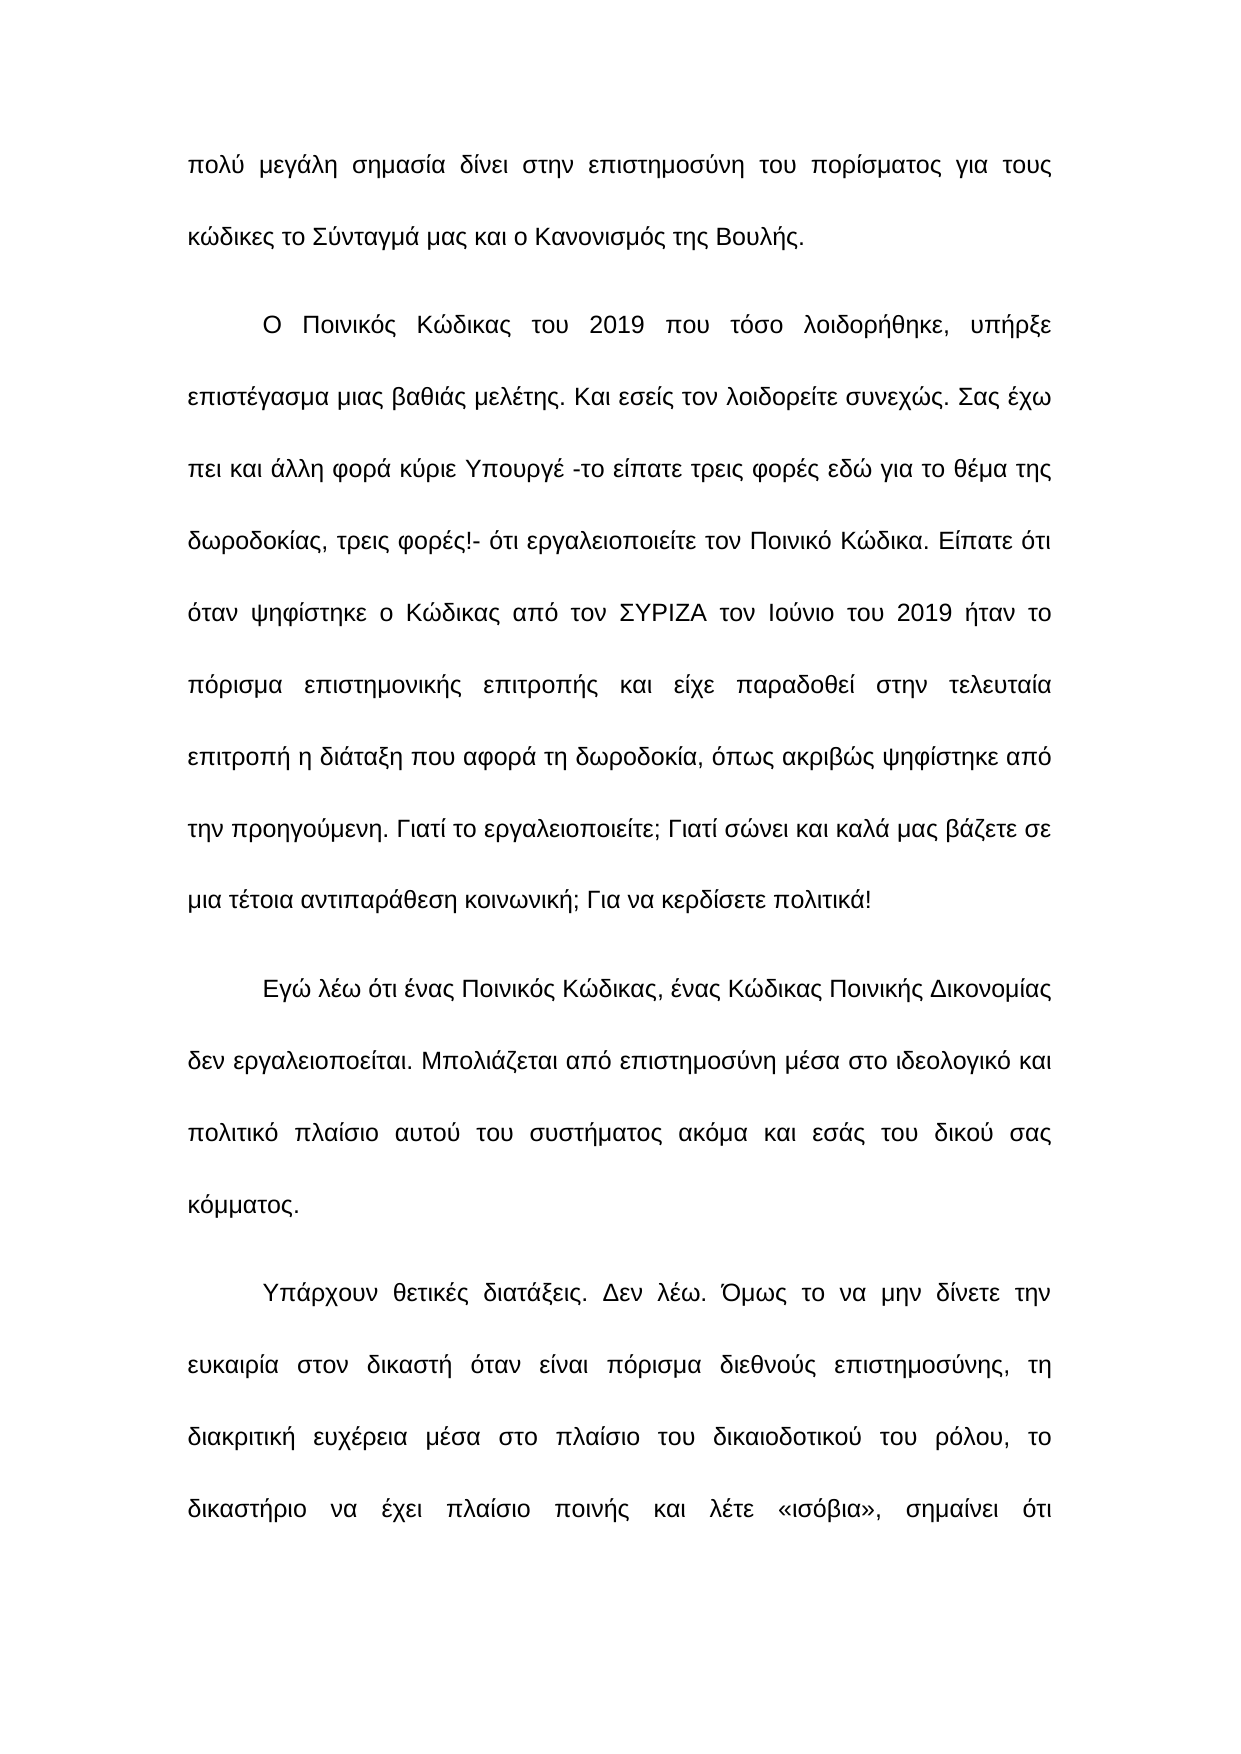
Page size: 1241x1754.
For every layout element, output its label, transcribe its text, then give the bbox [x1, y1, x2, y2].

text Ο Ποινικός Κώδικας του 2019 που τόσο λοιδορήθηκε, υπήρξε επιστέγασμα μιας βαθιάς μελέτης. Και εσείς τον λοιδορείτε συνεχώς. Σας έχω πει και άλλη φορά κύριε Υπουργέ -το είπατε τρεις φορές εδώ για το θέμα της δωροδοκίας, τρεις φορές!- ότι εργαλειοποιείτε τον Ποινικό Κώδικα. Είπατε ότι όταν ψηφίστηκε ο Κώδικας από τον ΣΥΡΙΖΑ τον Ιούνιο του 2019 ήταν το πόρισμα επιστημονικής επιτροπής και είχε παραδοθεί στην τελευταία επιτροπή η διάταξη που αφορά τη δωροδοκία, όπως ακριβώς ψηφίστηκε από την προηγούμενη. Γιατί το εργαλειοποιείτε; Γιατί σώνει και καλά μας βάζετε σε μια τέτοια αντιπαράθεση κοινωνική; Για να κερδίσετε πολιτικά! [187, 310, 1053, 914]
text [187, 1278, 1053, 1522]
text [187, 150, 1053, 251]
text Εγώ λέω ότι ένας Ποινικός Κώδικας, ένας Κώδικας Ποινικής Δικονομίας δεν εργαλειοποείται. Μπολιάζεται από επιστημοσύνη μέσα στο ιδεολογικό και πολιτικό πλαίσιο αυτού του συστήματος ακόμα και εσάς του δικού σας κόμματος. [187, 974, 1053, 1218]
